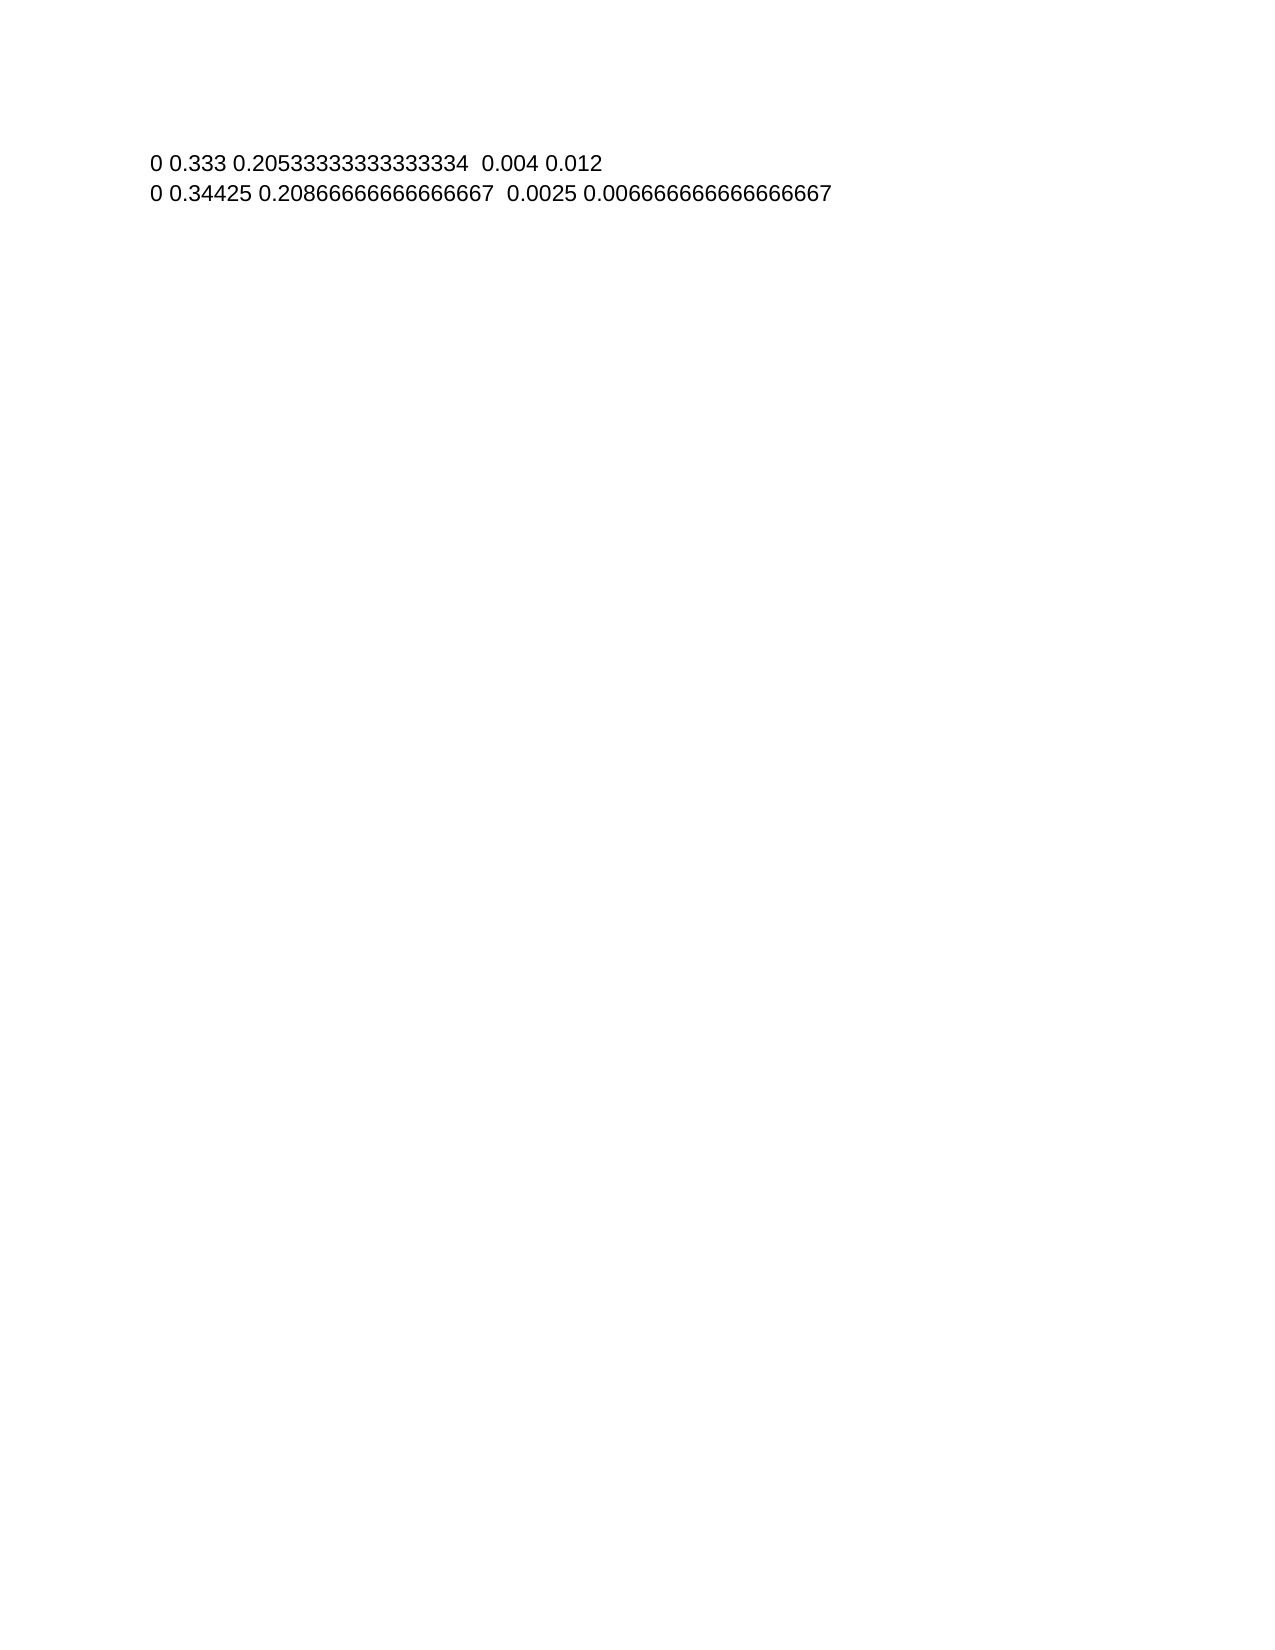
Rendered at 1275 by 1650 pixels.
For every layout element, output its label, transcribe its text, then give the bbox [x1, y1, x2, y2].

text 0 0.34425 0.20866666666666667 0.0025 0.006666666666666667 [150, 180, 1125, 207]
text 0 0.333 0.20533333333333334 0.004 0.012 [150, 150, 1125, 176]
